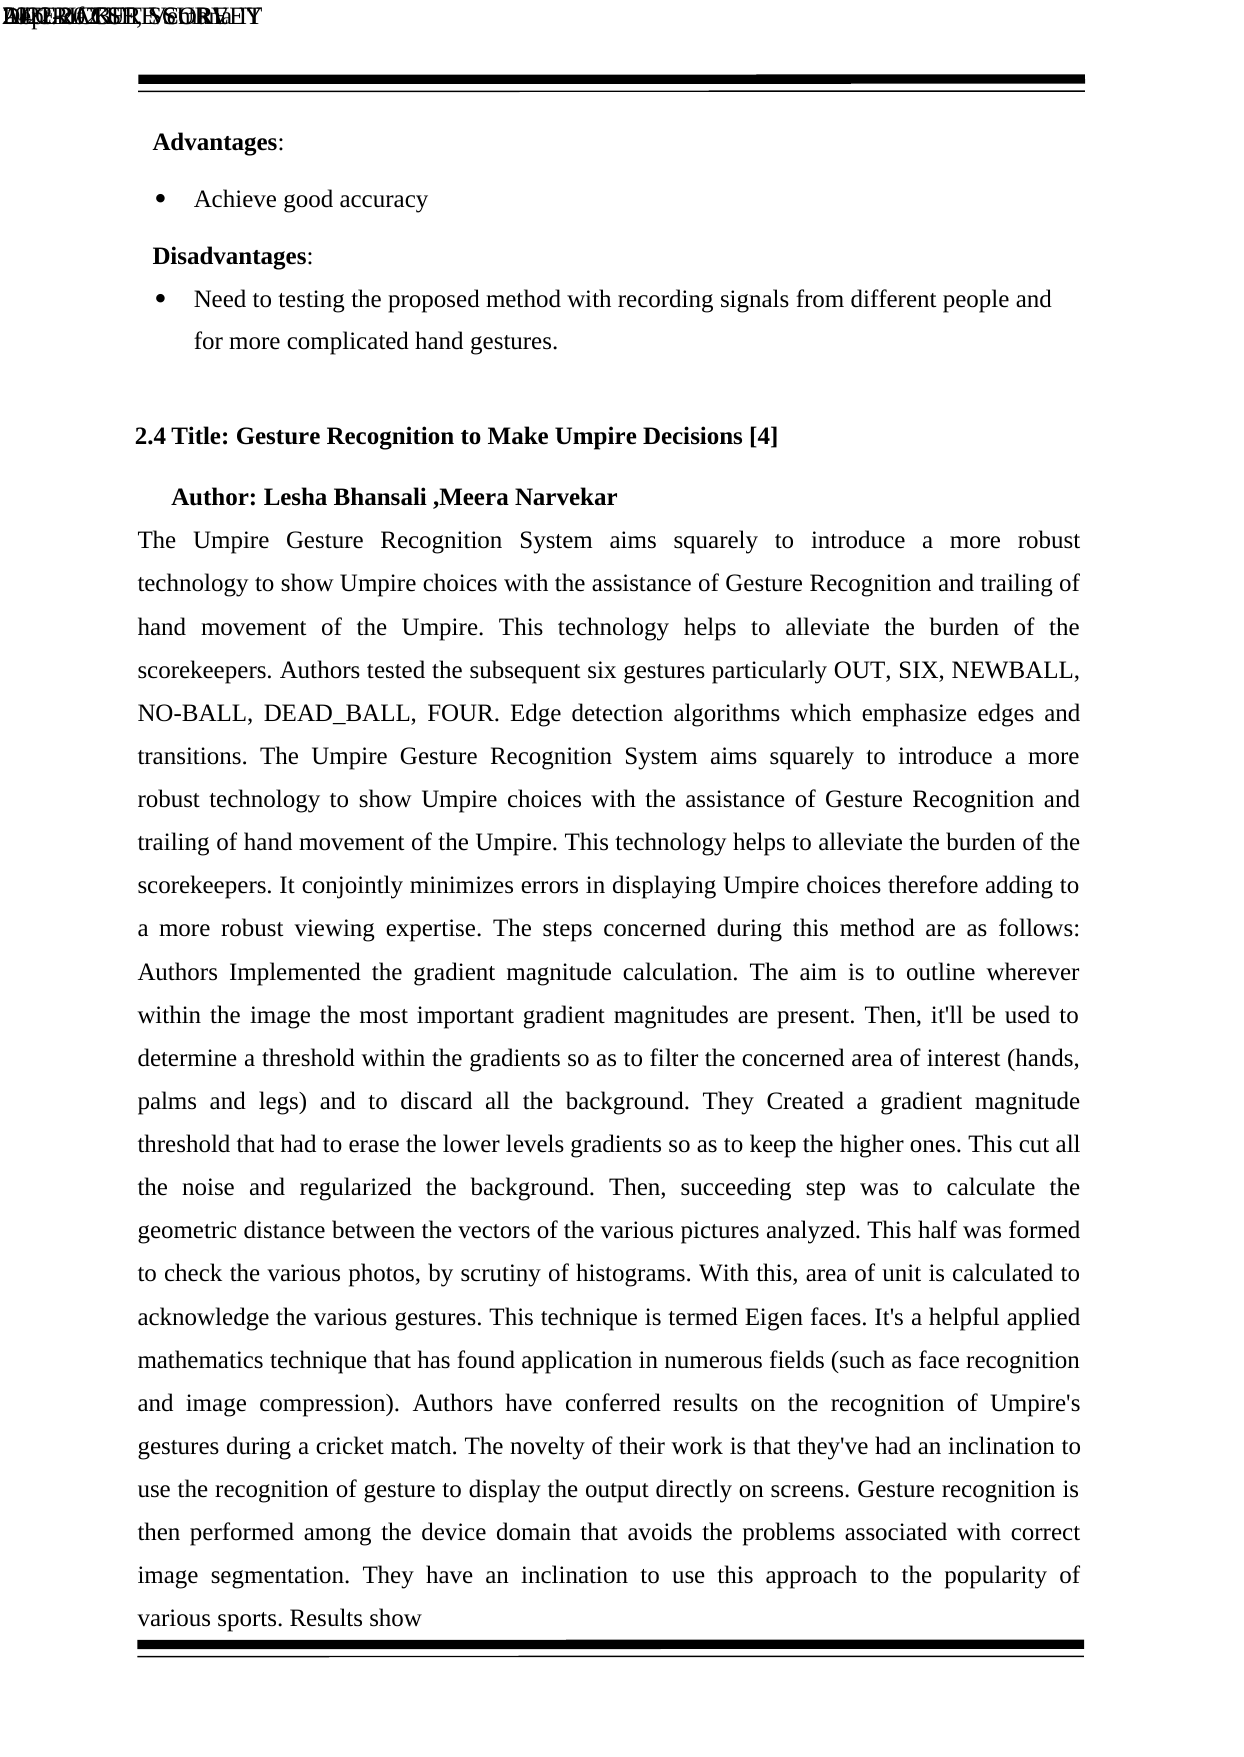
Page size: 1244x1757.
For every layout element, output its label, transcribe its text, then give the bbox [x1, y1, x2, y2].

list Need to testing the proposed method with recording signals from different people and for more complicated hand gestures. [156, 284, 1081, 355]
subtitle Advantages: [152, 127, 1187, 155]
subtitle Title: Gesture Recognition to Make Umpire Decisions [4] Author: Lesha Bhansali ,Meera Narvekar [134, 388, 781, 511]
text The Umpire Gesture Recognition System aims squarely to introduce a more robust technology to show Umpire choices with the assistance of Gesture Recognition and trailing of hand movement of the Umpire. This technology helps to alleviate the burden of the scorekeepers. Authors tested the subsequent six gestures particularly OUT, SIX, NEWBALL, NO-BALL, DEAD_BALL, FOUR. Edge detection algorithms which emphasize edges and transitions. The Umpire Gesture Recognition System aims squarely to introduce a more robust technology to show Umpire choices with the assistance of Gesture Recognition and trailing of hand movement of the Umpire. This technology helps to alleviate the burden of the scorekeepers. It conjointly minimizes errors in displaying Umpire choices therefore adding to a more robust viewing expertise. The steps concerned during this method are as follows: Authors Implemented the gradient magnitude calculation. The aim is to outline wherever within the image the most important gradient magnitudes are present. Then, it'll be used to determine a threshold within the gradients so as to filter the concerned area of interest (hands, palms and legs) and to discard all the background. They Created a gradient magnitude threshold that had to erase the lower levels gradients so as to keep the higher ones. This cut all the noise and regularized the background. Then, succeeding step was to calculate the geometric distance between the vectors of the various pictures analyzed. This half was formed to check the various photos, by scrutiny of histograms. With this, area of unit is calculated to acknowledge the various gestures. This technique is termed Eigen faces. It's a helpful applied mathematics technique that has found application in numerous fields (such as face recognition and image compression). Authors have conferred results on the recognition of Umpire's gestures during a cricket match. The novelty of their work is that they've had an inclination to use the recognition of gesture to display the output directly on screens. Gesture recognition is then performed among the device domain that avoids the problems associated with correct image segmentation. They have an inclination to use this approach to the popularity of various sports. Results show [137, 525, 1081, 1632]
list Achieve good accuracy [156, 184, 1187, 213]
subtitle Disadvantages: [152, 241, 1187, 270]
